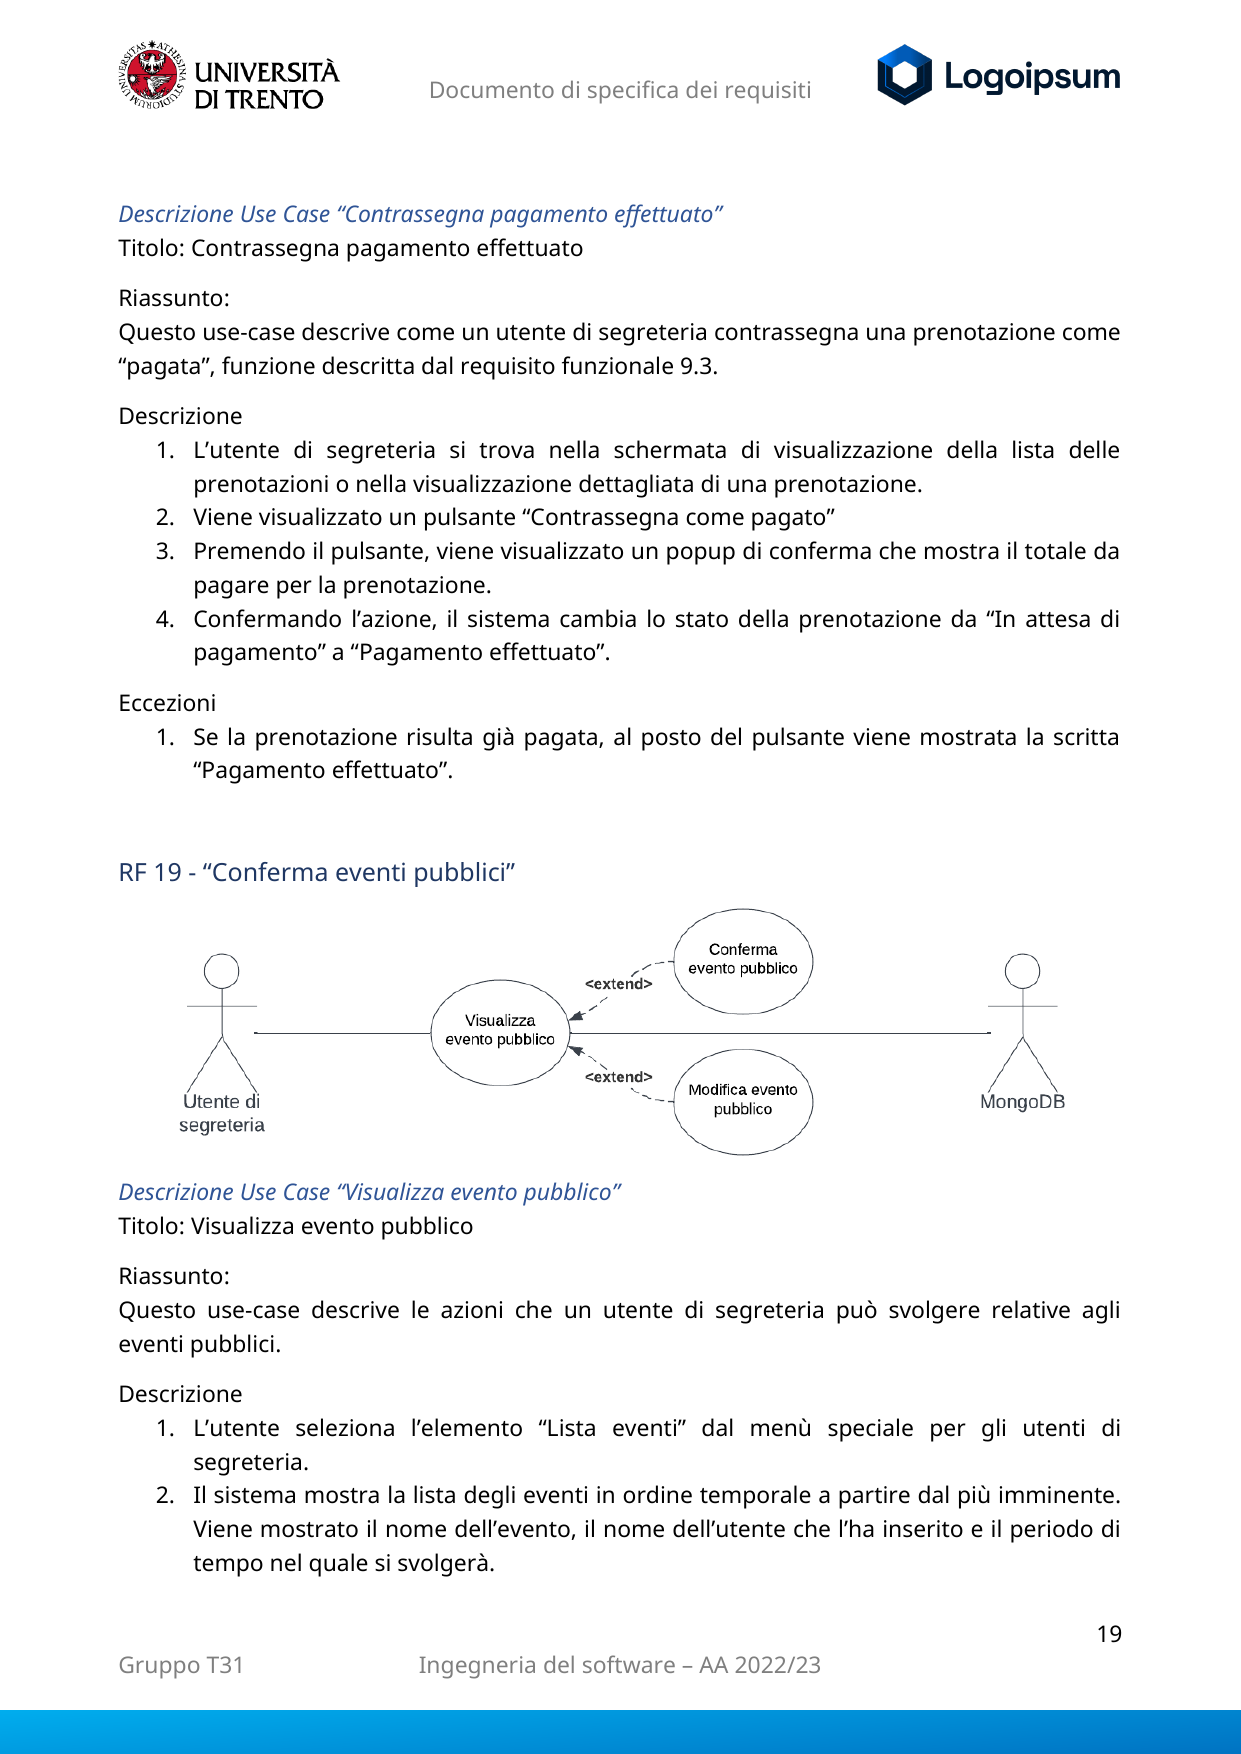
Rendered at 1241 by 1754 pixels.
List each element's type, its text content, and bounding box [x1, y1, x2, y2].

list L’utente seleziona l’elemento “Lista eventi” dal menù speciale per gli utenti di segreteria. [156, 1412, 1122, 1477]
subtitle Descrizione Use Case “Contrassegna pagamento effettuato” [118, 198, 1122, 229]
list Confermando l’azione, il sistema cambia lo stato della prenotazione da “In attesa di pagamento” a “Pagamento effettuato”. [156, 603, 1122, 668]
text Eccezioni [118, 687, 1122, 718]
subtitle Descrizione Use Case “Visualizza evento pubblico” [118, 1176, 1122, 1207]
picture [150, 891, 1090, 1172]
text Riassunto: [118, 282, 1122, 313]
picture [876, 44, 1121, 106]
text Questo use-case descrive come un utente di segreteria contrassegna una prenotazione come “pagata”, funzione descritta dal requisito funzionale 9.3. [118, 316, 1122, 381]
text Questo use-case descrive le azioni che un utente di segreteria può svolgere relative agli eventi pubblici. [118, 1294, 1122, 1359]
list Viene visualizzato un pulsante “Contrassegna come pagato” [156, 501, 1122, 533]
picture [118, 40, 347, 109]
subtitle RF 19 - “Conferma eventi pubblici” [118, 855, 1122, 889]
list L’utente di segreteria si trova nella schermata di visualizzazione della lista delle prenotazioni o nella visualizzazione dettagliata di una prenotazione. [156, 434, 1122, 499]
list Premendo il pulsante, viene visualizzato un popup di conferma che mostra il totale da pagare per la prenotazione. [156, 535, 1122, 600]
text Riassunto: [118, 1260, 1122, 1291]
text Titolo: Visualizza evento pubblico [118, 1210, 1122, 1241]
text Titolo: Contrassegna pagamento effettuato [118, 232, 1122, 263]
text Descrizione [118, 1378, 1122, 1409]
text Descrizione [118, 400, 1122, 431]
list Il sistema mostra la lista degli eventi in ordine temporale a partire dal più imminente. Viene mostrato il nome dell’evento, il nome dell’utente che l’ha inserito e il periodo di tempo nel quale si svolgerà. [156, 1479, 1122, 1578]
list Se la prenotazione risulta già pagata, al posto del pulsante viene mostrata la scritta “Pagamento effettuato”. [156, 721, 1122, 786]
